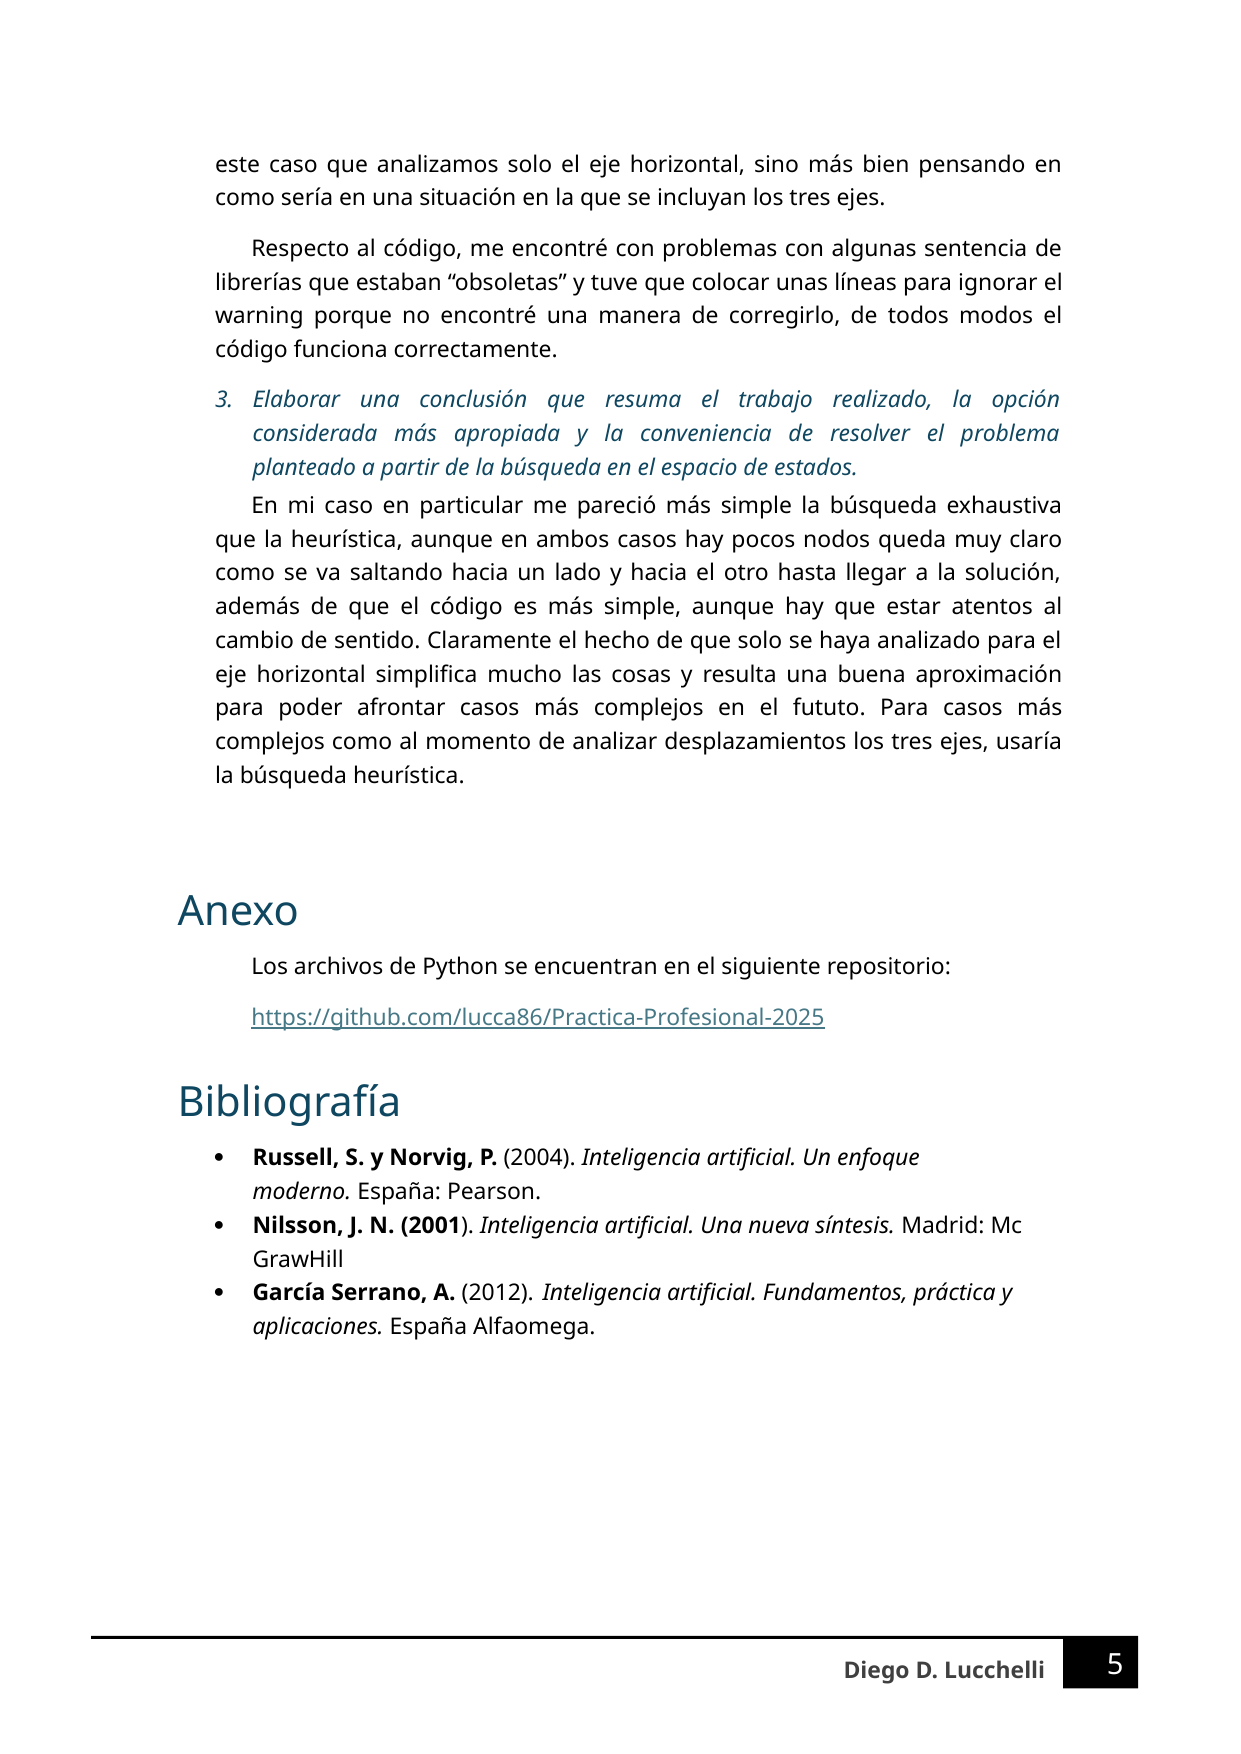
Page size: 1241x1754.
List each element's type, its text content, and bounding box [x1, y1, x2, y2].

text Respecto al código, me encontré con problemas con algunas sentencia de librerías que estaban “obsoletas” y tuve que colocar unas líneas para ignorar el warning porque no encontré una manera de corregirlo, de todos modos el código funciona correctamente. [215, 232, 1063, 364]
subtitle Bibliografía [177, 1072, 1063, 1128]
list García Serrano, A. (2012). Inteligencia artificial. Fundamentos, práctica y aplicaciones. España Alfaomega. [215, 1276, 1063, 1341]
text Los archivos de Python se encuentran en el siguiente repositorio: [177, 950, 1063, 981]
text En mi caso en particular me pareció más simple la búsqueda exhaustiva que la heurística, aunque en ambos casos hay pocos nodos queda muy claro como se va saltando hacia un lado y hacia el otro hasta llegar a la solución, además de que el código es más simple, aunque hay que estar atentos al cambio de sentido. Claramente el hecho de que solo se haya analizado para el eje horizontal simplifica mucho las cosas y resulta una buena aproximación para poder afrontar casos más complejos en el fututo. Para casos más complejos como al momento de analizar desplazamientos los tres ejes, usaría la búsqueda heurística. [215, 489, 1063, 790]
subtitle Elaborar una conclusión que resuma el trabajo realizado, la opción considerada más apropiada y la conveniencia de resolver el problema planteado a partir de la búsqueda en el espacio de estados. [215, 383, 1063, 482]
subtitle Anexo [177, 881, 1063, 937]
list Nilsson, J. N. (2001). Inteligencia artificial. Una nueva síntesis. Madrid: Mc GrawHill [215, 1209, 1063, 1274]
text https://github.com/lucca86/Practica-Profesional-2025 [177, 1001, 1063, 1032]
list Russell, S. y Norvig, P. (2004). Inteligencia artificial. Un enfoque moderno. España: Pearson. [215, 1141, 1063, 1206]
